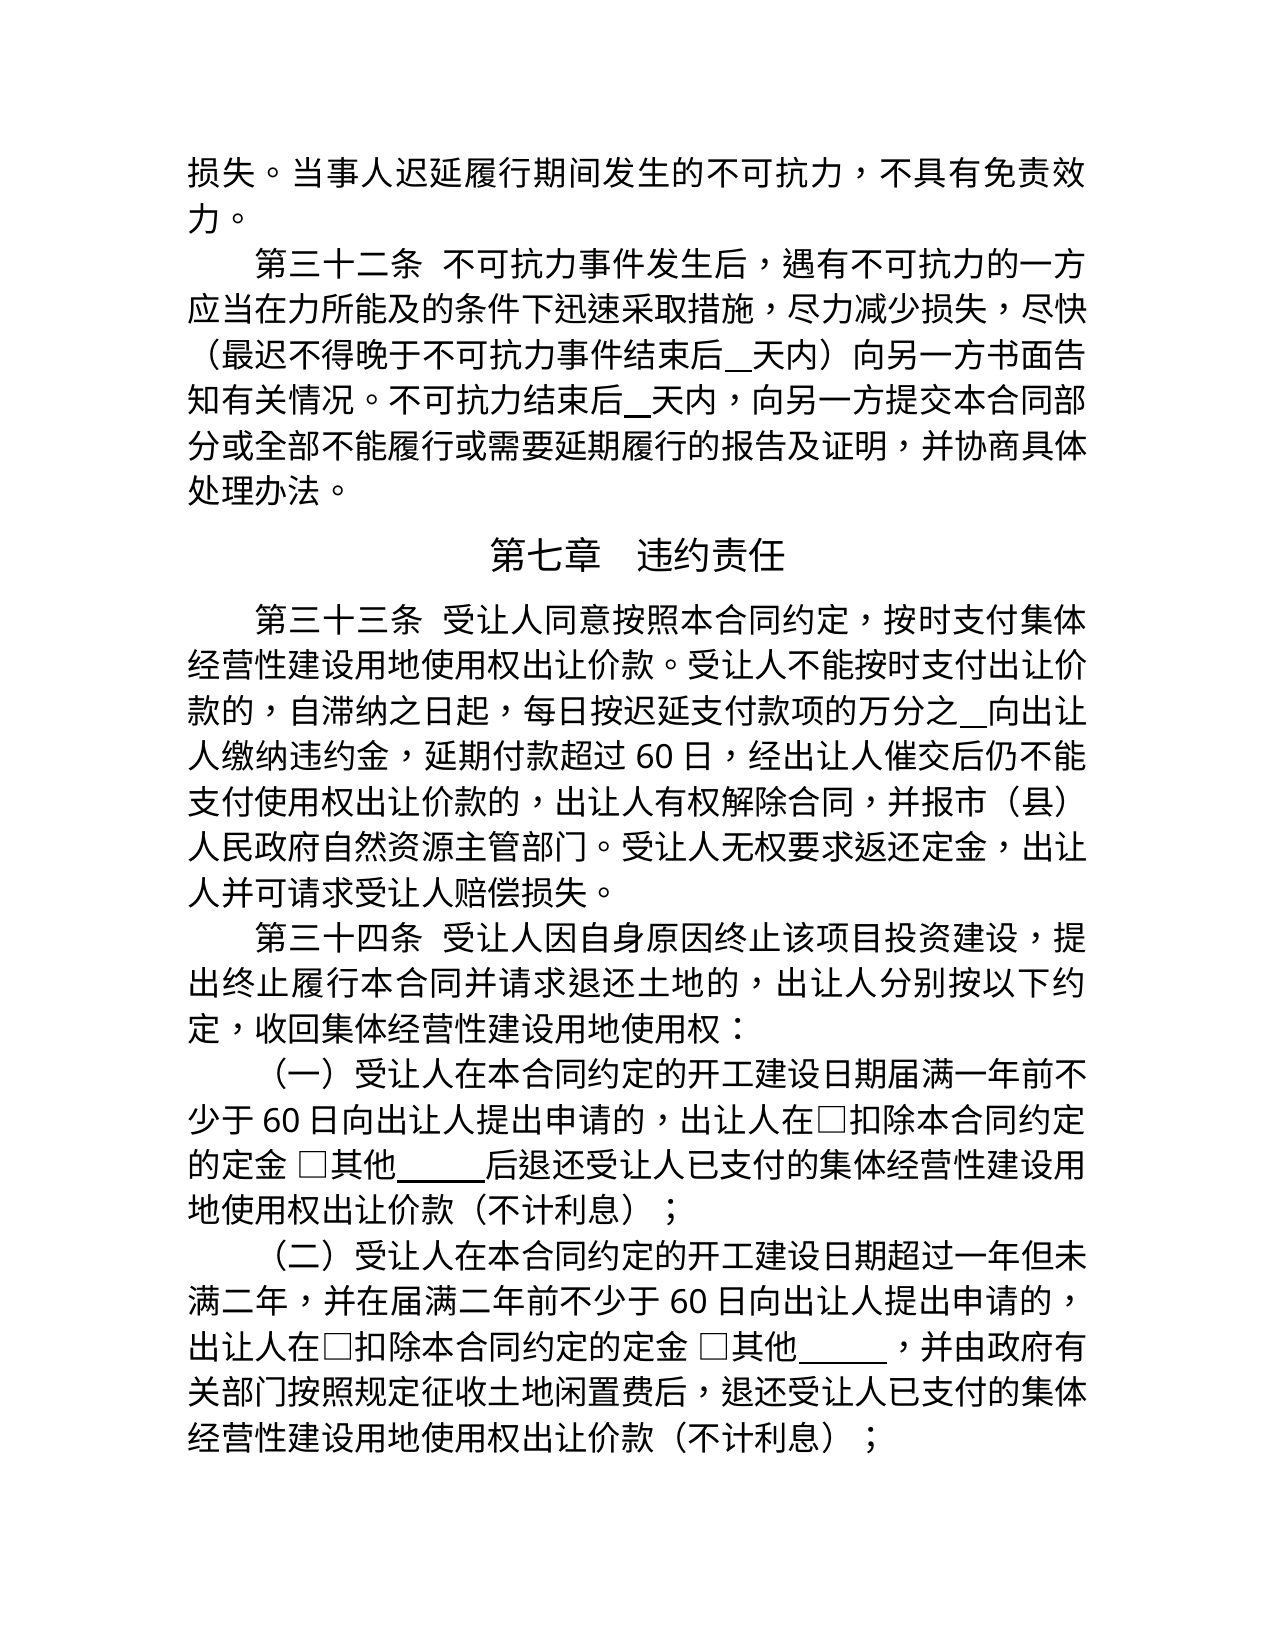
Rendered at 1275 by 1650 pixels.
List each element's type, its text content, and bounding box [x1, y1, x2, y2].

text （一）受让人在本合同约定的开工建设日期届满一年前不少于60日向出让人提出申请的，出让人在□扣除本合同约定的定金 □其他 后退还受让人已支付的集体经营性建设用地使用权出让价款（不计利息）； [187, 1051, 1087, 1233]
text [187, 150, 1087, 241]
text 第七章 违约责任 [187, 529, 1087, 581]
text （二）受让人在本合同约定的开工建设日期超过一年但未满二年，并在届满二年前不少于60日向出让人提出申请的，出让人在□扣除本合同约定的定金 □其他 ，并由政府有关部门按照规定征收土地闲置费后，退还受让人已支付的集体经营性建设用地使用权出让价款（不计利息）； [187, 1233, 1087, 1460]
text 第三十三条 受让人同意按照本合同约定，按时支付集体经营性建设用地使用权出让价款。受让人不能按时支付出让价款的，自滞纳之日起，每日按迟延支付款项的万分之 向出让人缴纳违约金，延期付款超过60日，经出让人催交后仍不能支付使用权出让价款的，出让人有权解除合同，并报市（县）人民政府自然资源主管部门。受让人无权要求返还定金，出让人并可请求受让人赔偿损失。 [187, 597, 1087, 915]
text 第三十四条 受让人因自身原因终止该项目投资建设，提出终止履行本合同并请求退还土地的，出让人分别按以下约定，收回集体经营性建设用地使用权： [187, 915, 1087, 1051]
text 第三十二条 不可抗力事件发生后，遇有不可抗力的一方应当在力所能及的条件下迅速采取措施，尽力减少损失，尽快（最迟不得晚于不可抗力事件结束后 天内）向另一方书面告知有关情况。不可抗力结束后 天内，向另一方提交本合同部分或全部不能履行或需要延期履行的报告及证明，并协商具体处理办法。 [187, 241, 1087, 513]
